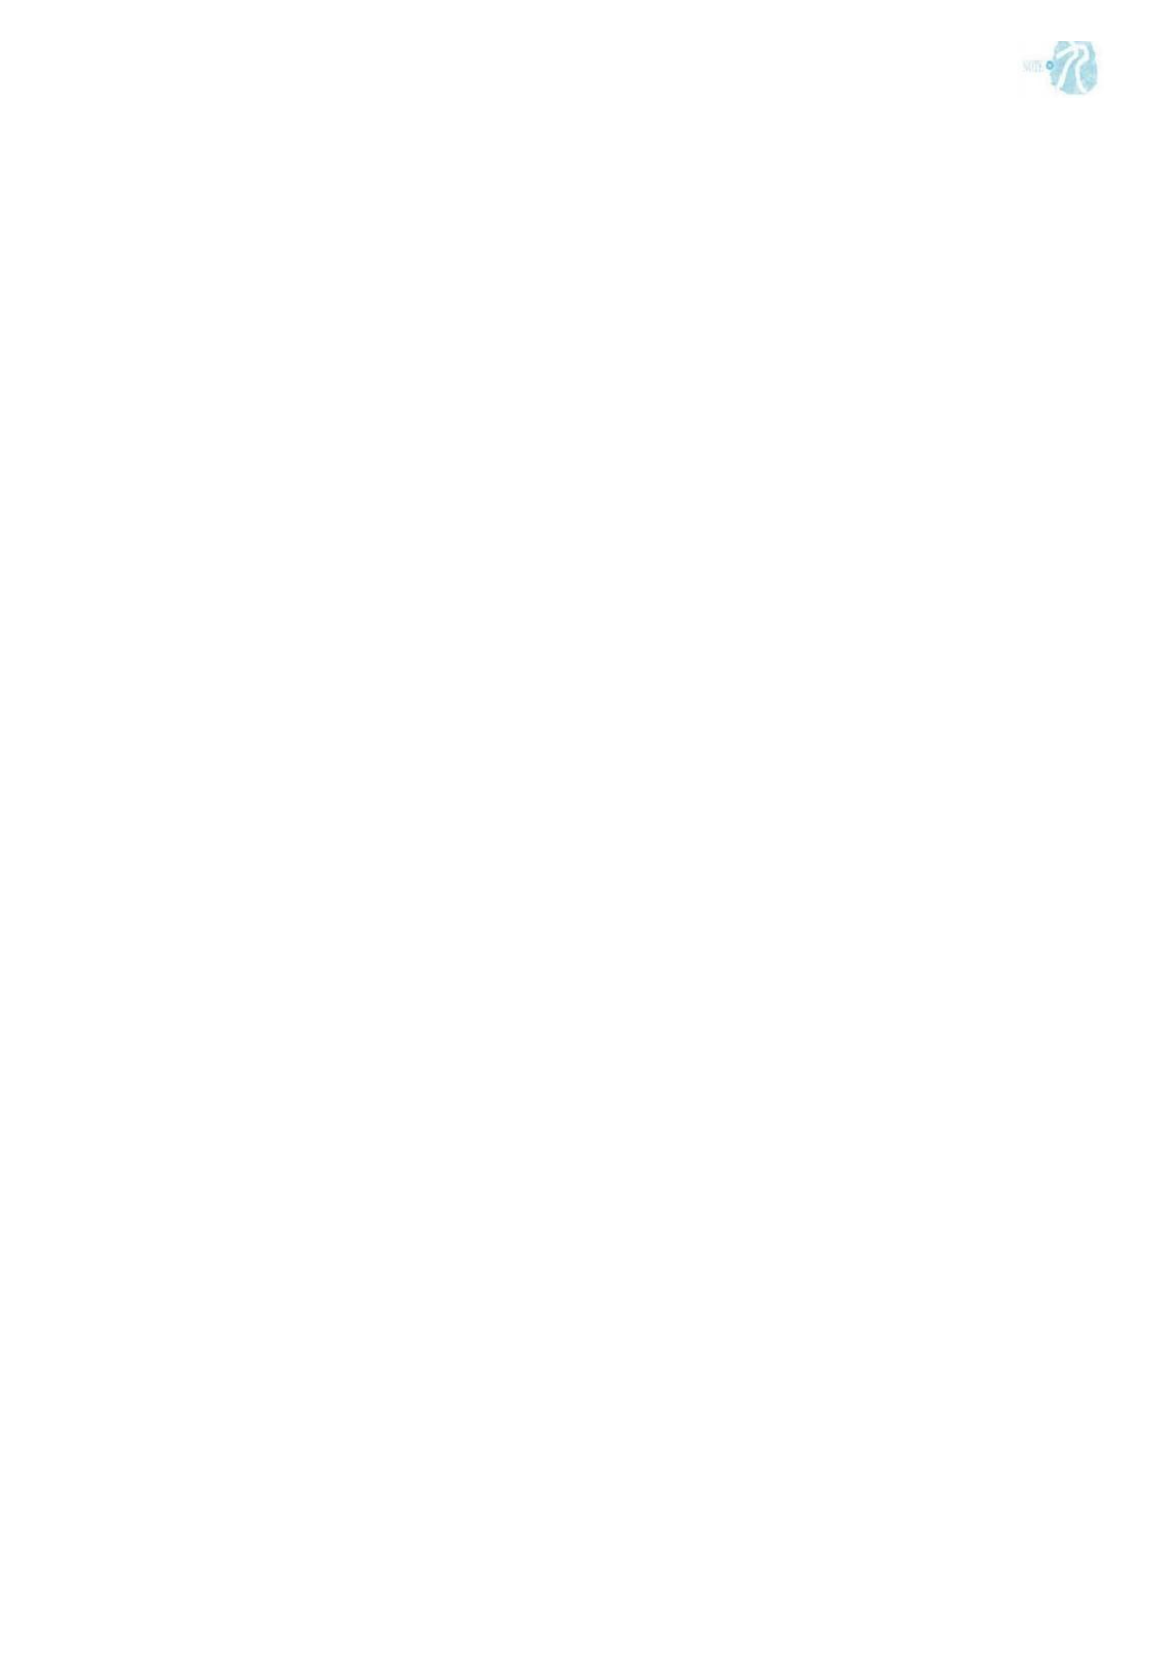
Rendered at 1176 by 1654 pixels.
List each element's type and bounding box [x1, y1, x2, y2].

picture [1017, 41, 1104, 98]
